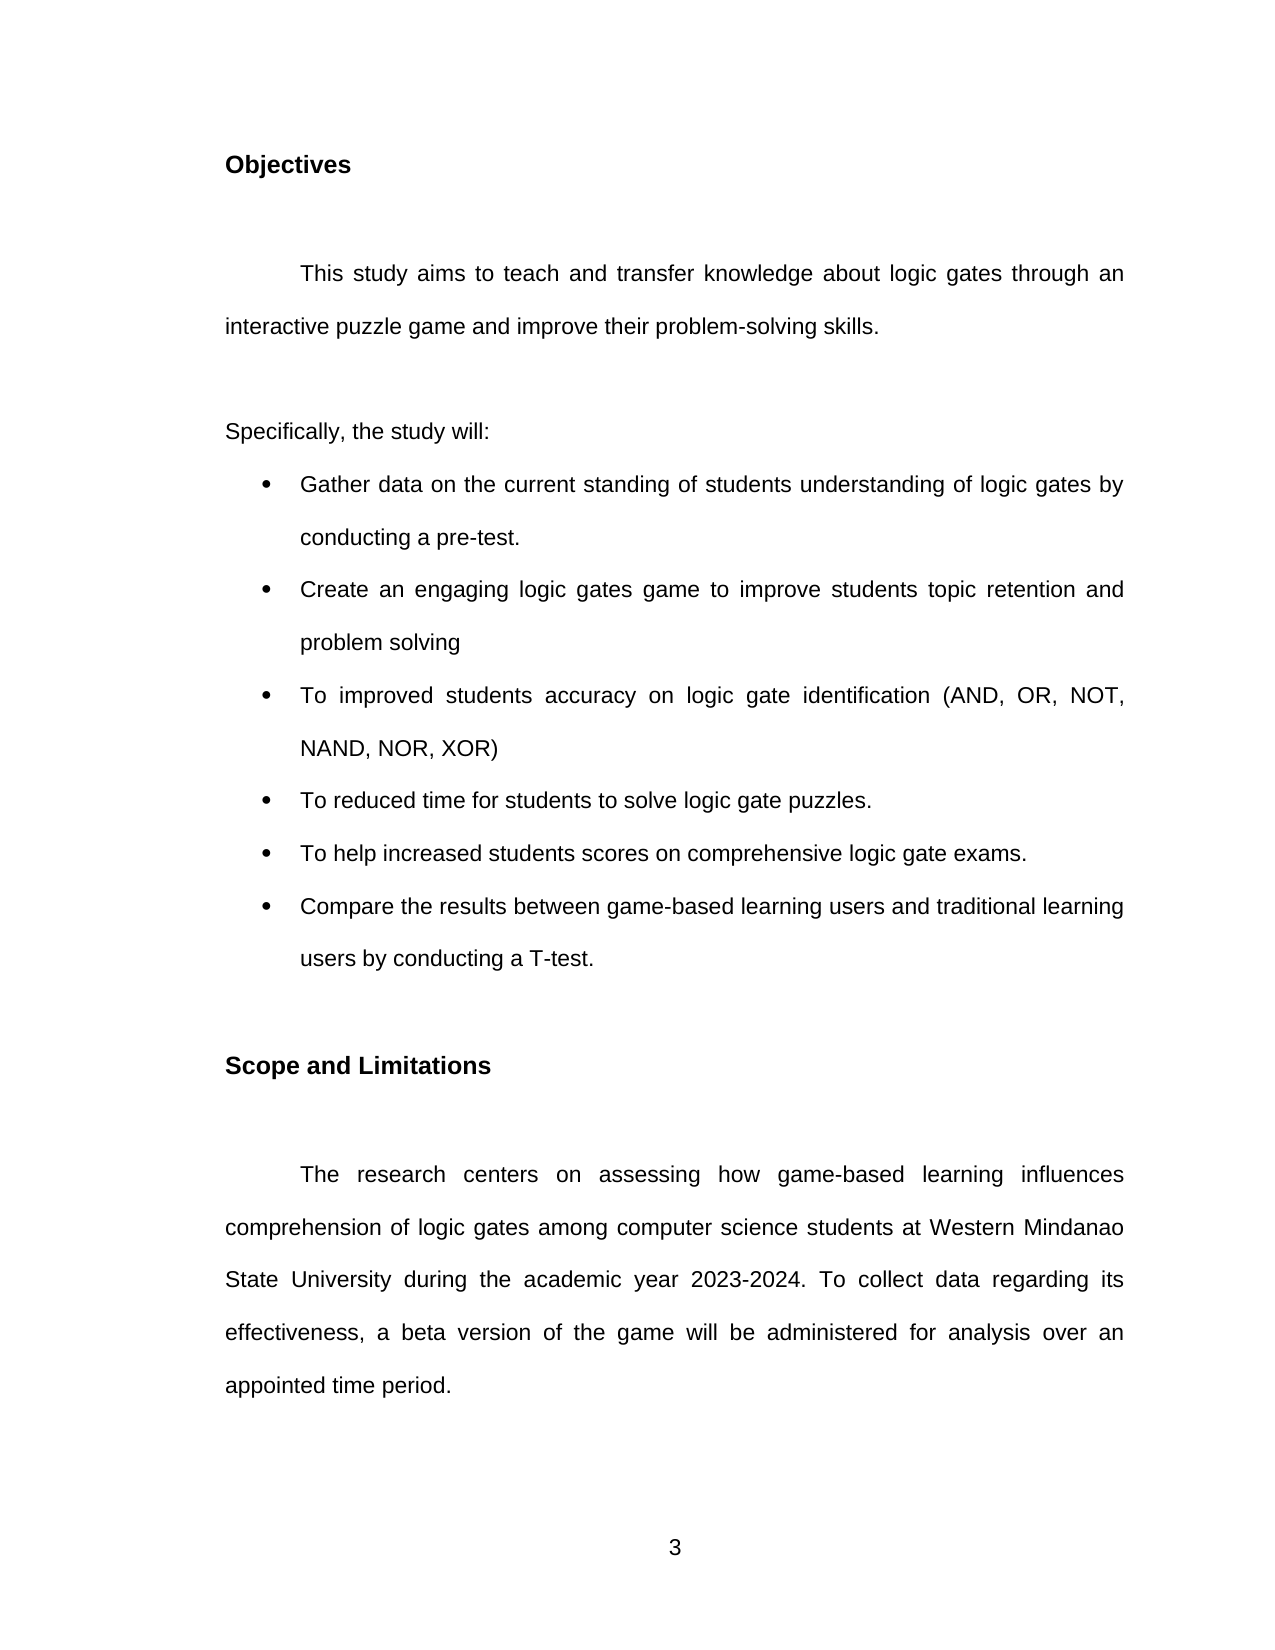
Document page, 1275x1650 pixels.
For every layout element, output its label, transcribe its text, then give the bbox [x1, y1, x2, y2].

list To improved students accuracy on logic gate identification (AND, OR, NOT, NAND, NOR, XOR) [262, 682, 1125, 761]
list Gather data on the current standing of students understanding of logic gates by conducting a pre-test. [262, 471, 1125, 550]
subtitle Objectives [225, 150, 1125, 179]
text This study aims to teach and transfer knowledge about logic gates through an interactive puzzle game and improve their problem-solving skills. [225, 260, 1125, 339]
list Create an engaging logic gates game to improve students topic retention and problem solving [262, 576, 1125, 656]
list To help increased students scores on comprehensive logic gate exams. [262, 840, 1125, 866]
text Specifically, the study will: [225, 418, 1125, 445]
subtitle Scope and Limitations [225, 1051, 1125, 1079]
text The research centers on assessing how game-based learning influences comprehension of logic gates among computer science students at Western Mindanao State University during the academic year 2023-2024. To collect data regarding its effectiveness, a beta version of the game will be administered for analysis over an appointed time period. [225, 1161, 1125, 1398]
list Compare the results between game-based learning users and traditional learning users by conducting a T-test. [262, 893, 1125, 972]
list To reduced time for students to solve logic gate puzzles. [262, 787, 1125, 814]
